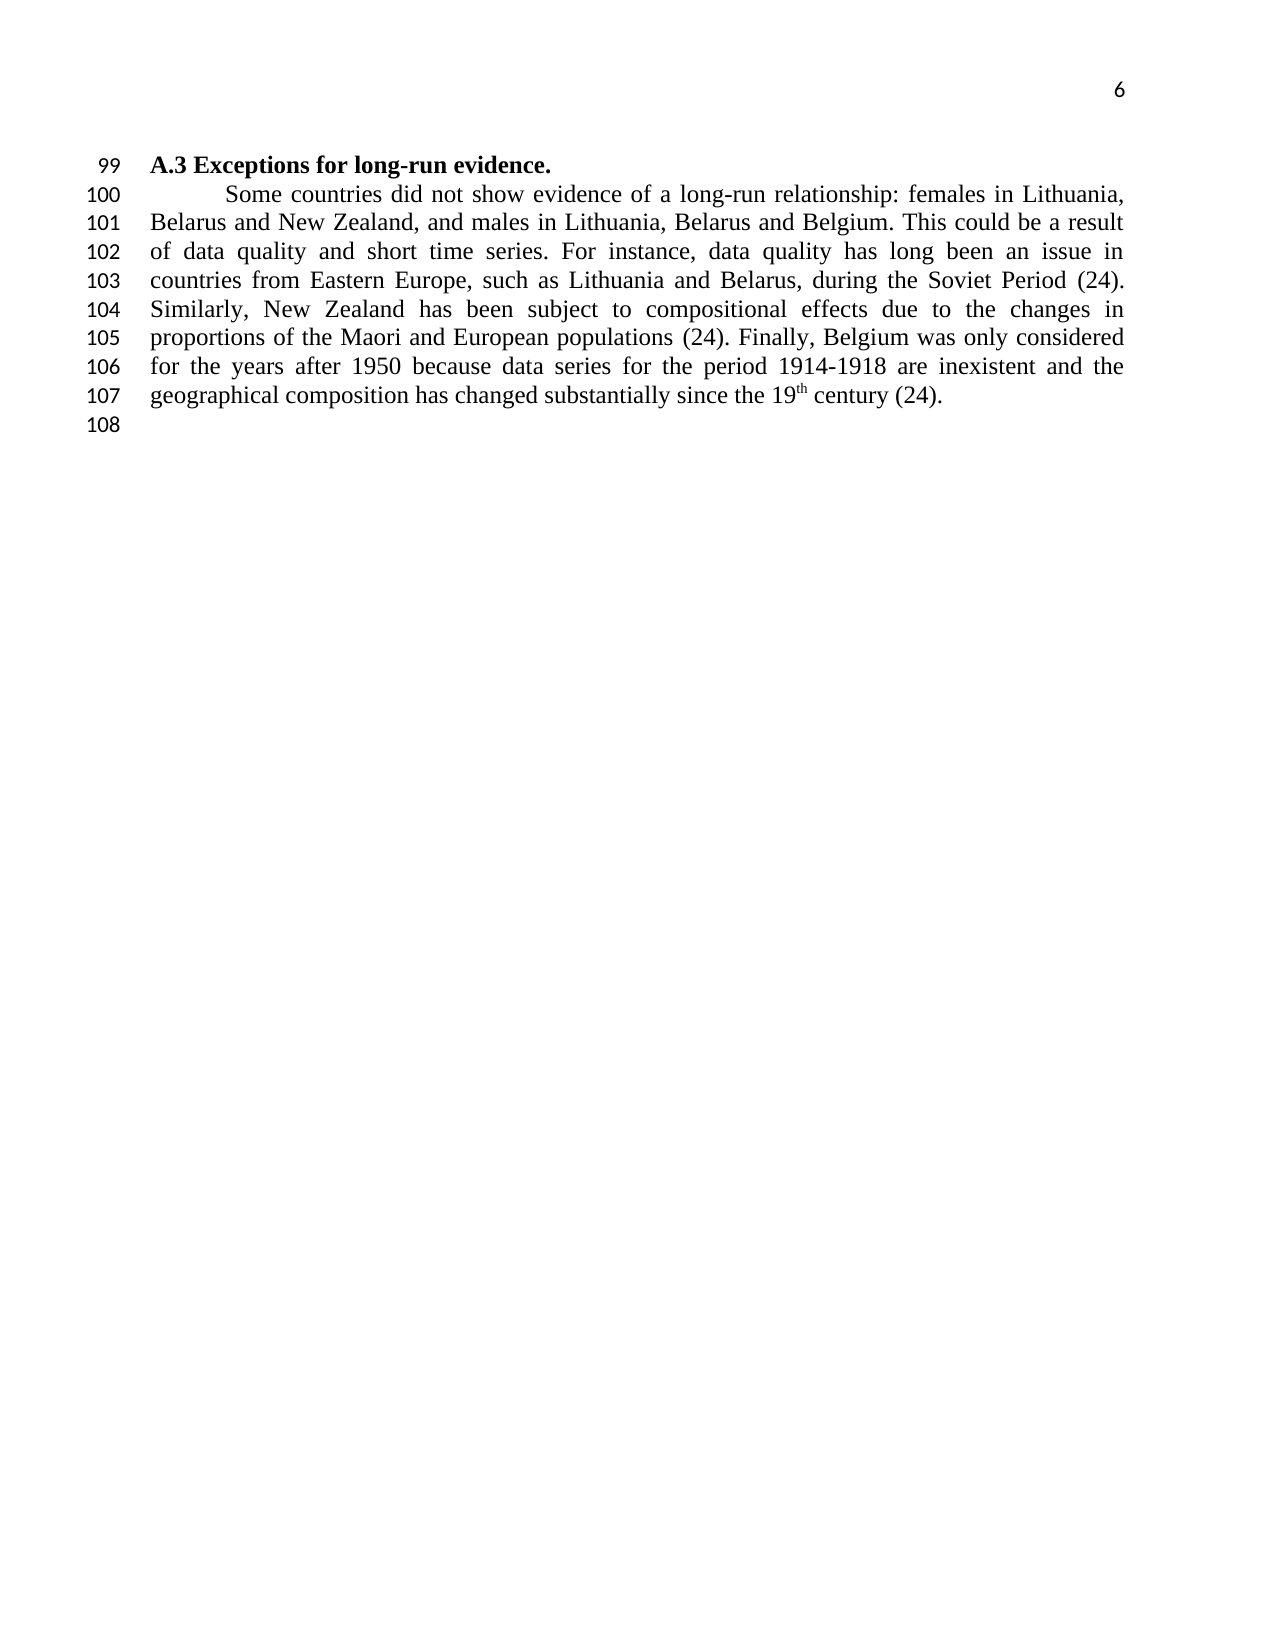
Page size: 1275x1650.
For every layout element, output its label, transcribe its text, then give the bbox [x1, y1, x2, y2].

text Some countries did not show evidence of a long-run relationship: females in Lithuania, Belarus and New Zealand, and males in Lithuania, Belarus and Belgium. This could be a result of data quality and short time series. For instance, data quality has long been an issue in countries from Eastern Europe, such as Lithuania and Belarus, during the Soviet Period (24). Similarly, New Zealand has been subject to compositional effects due to the changes in proportions of the Maori and European populations (24). Finally, Belgium was only considered for the years after 1950 because data series for the period 1914-1918 are inexistent and the geographical composition has changed substantially since the 19th century (24). [150, 179, 1125, 409]
text A.3 Exceptions for long-run evidence. [150, 150, 1125, 179]
